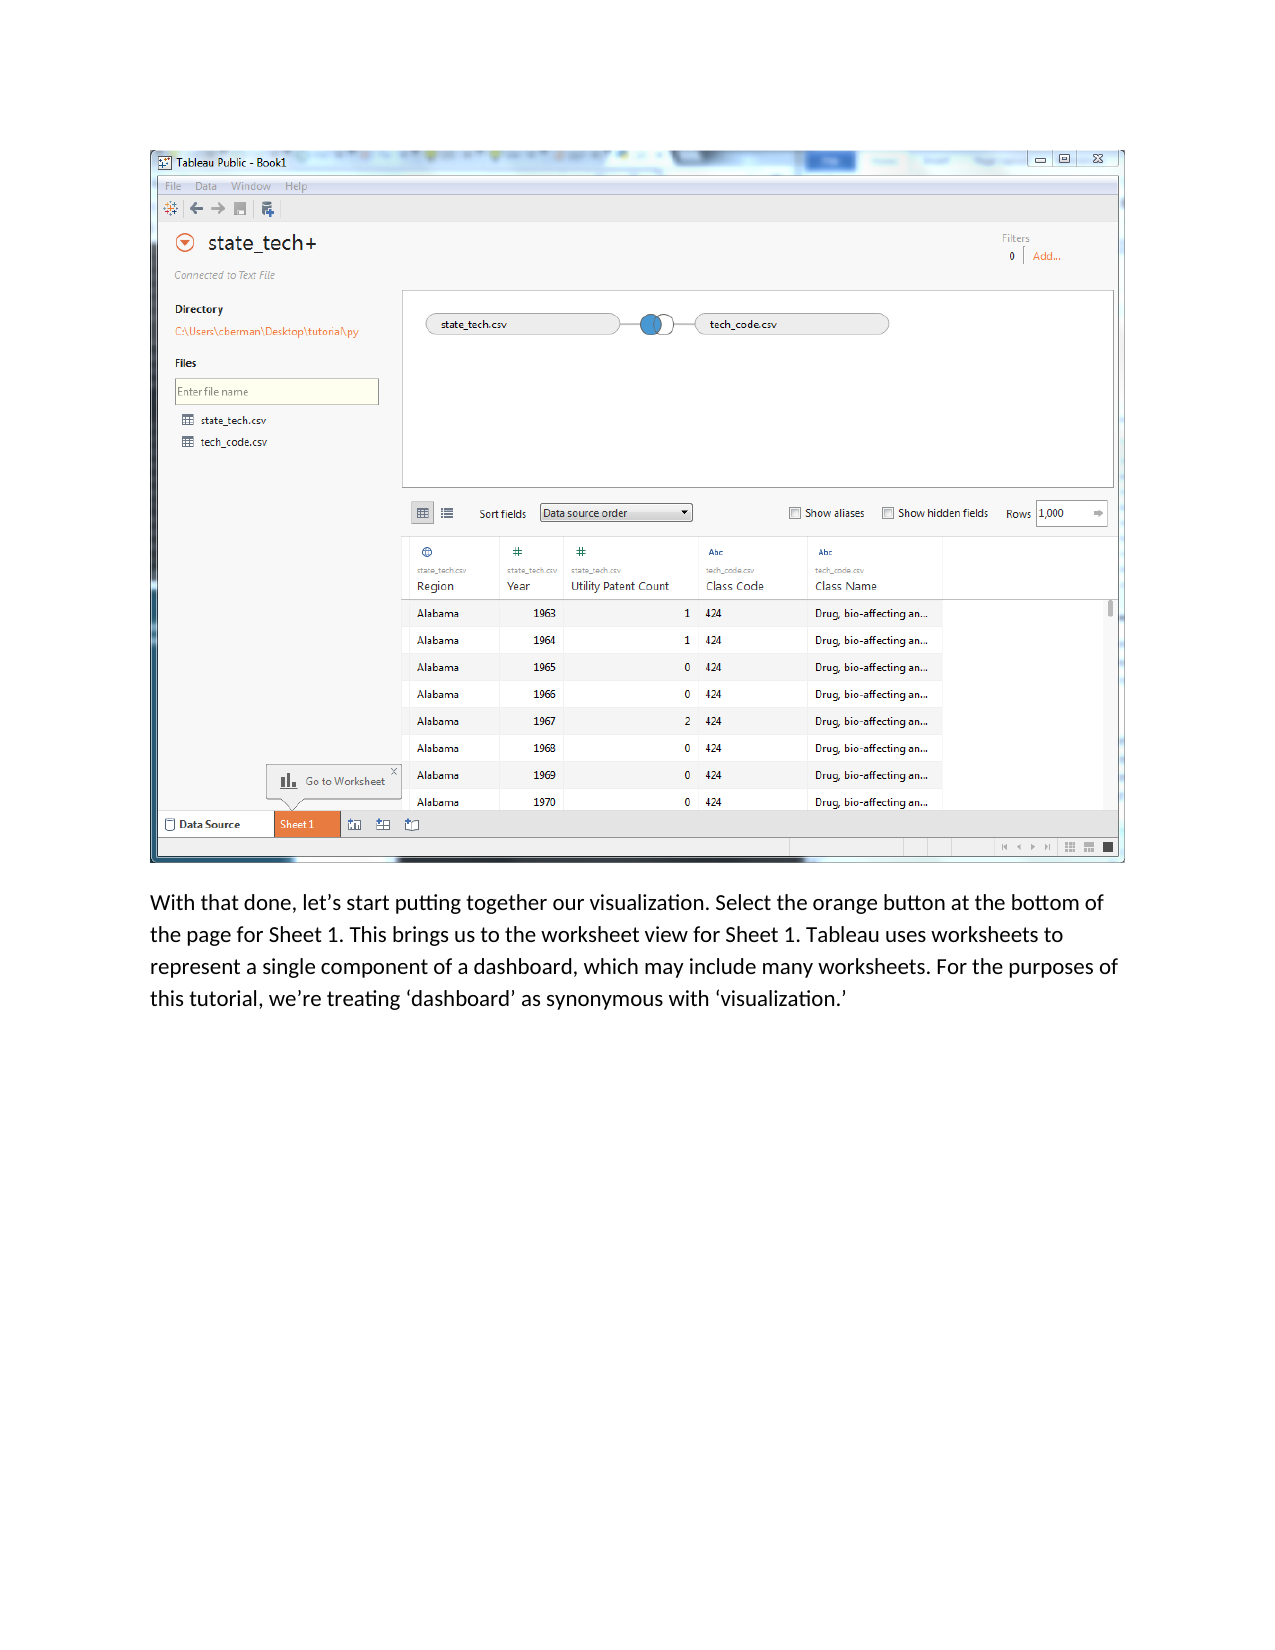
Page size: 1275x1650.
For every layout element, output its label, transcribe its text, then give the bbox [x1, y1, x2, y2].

text With that done, let’s start putting together our visualization. Select the orange button at the bottom of the page for Sheet 1. This brings us to the worksheet view for Sheet 1. Tableau uses worksheets to represent a single component of a dashboard, which may include many worksheets. For the purposes of this tutorial, we’re treating ‘dashboard’ as synonymous with ‘visualization.’ [150, 888, 1125, 1013]
picture [150, 150, 1125, 863]
